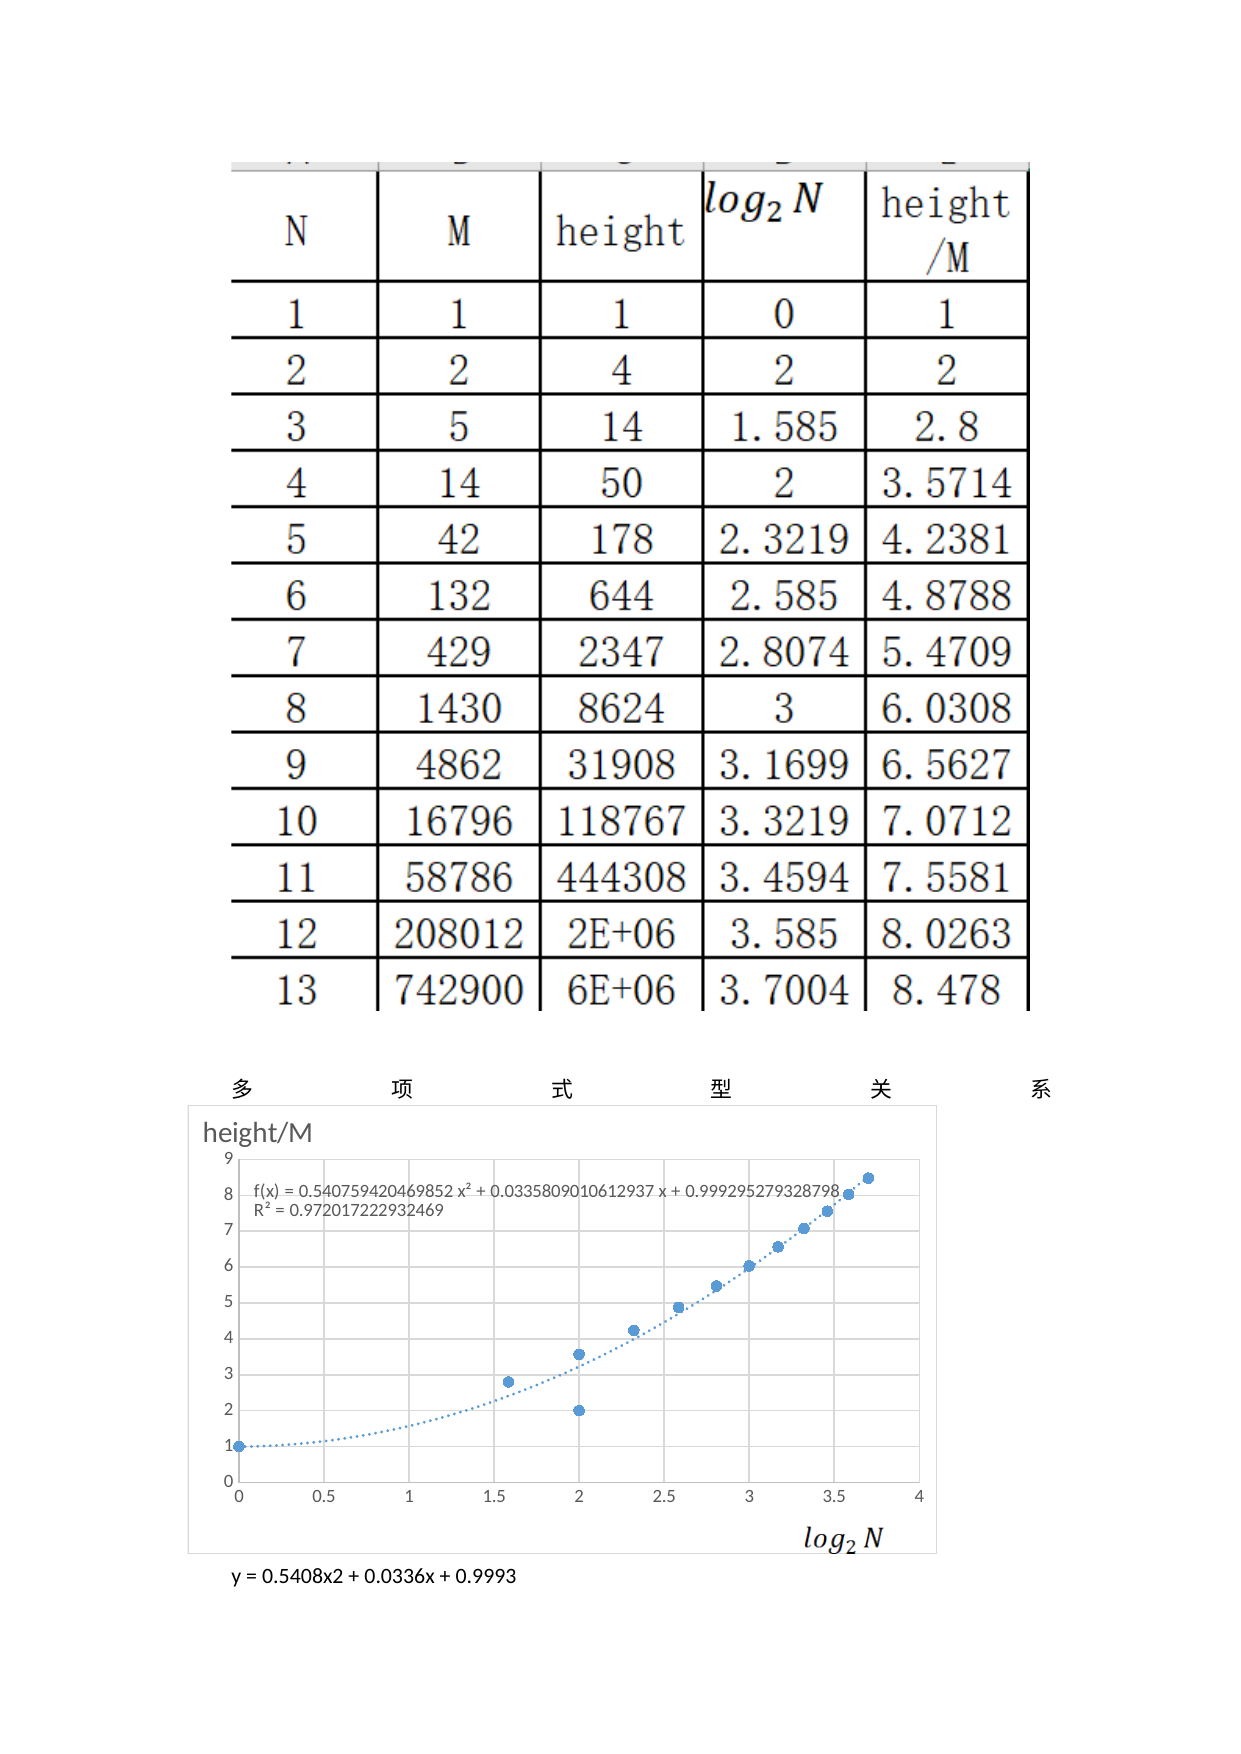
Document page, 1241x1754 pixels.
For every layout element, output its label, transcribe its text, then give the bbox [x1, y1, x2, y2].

picture [803, 1519, 886, 1554]
list y = 0.5408x2 + 0.0336x + 0.9993 [187, 1559, 1053, 1592]
picture [231, 162, 1030, 1011]
list 多项式型关系 [187, 1072, 1053, 1559]
